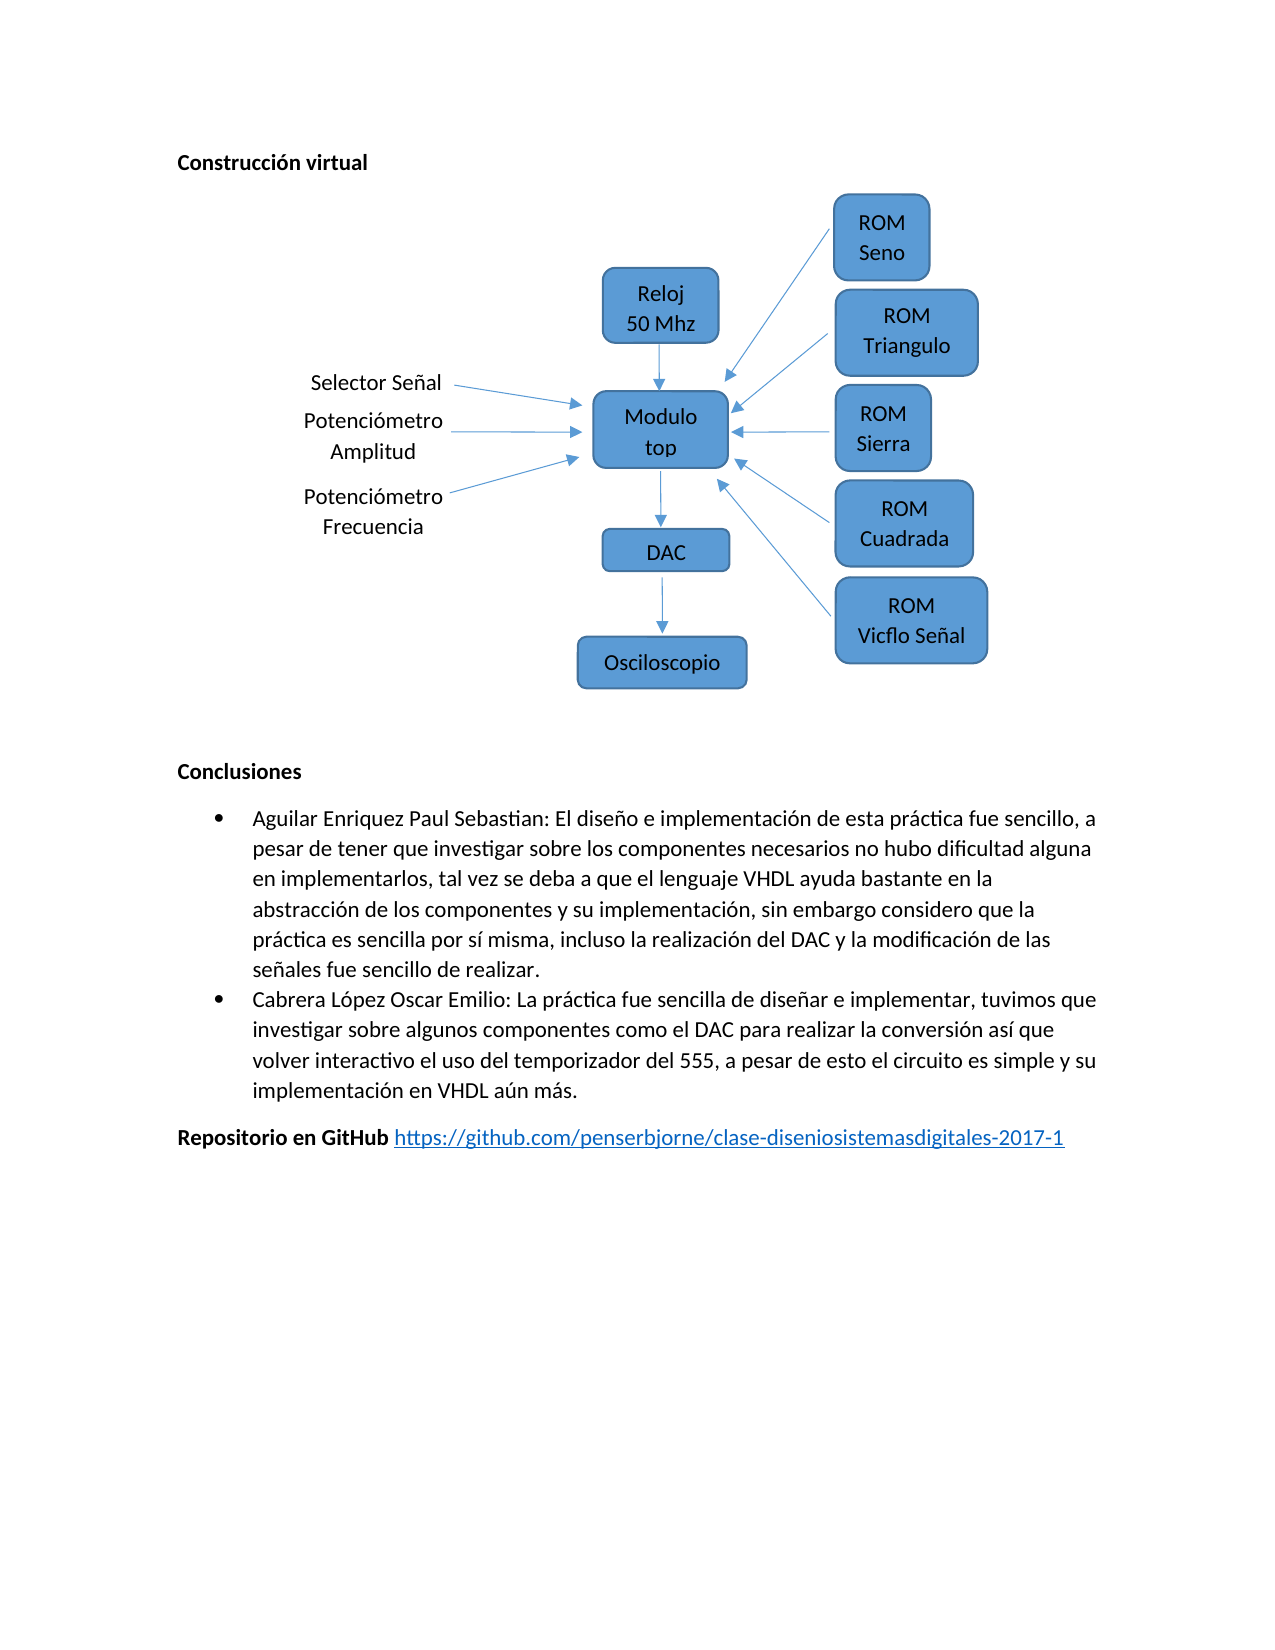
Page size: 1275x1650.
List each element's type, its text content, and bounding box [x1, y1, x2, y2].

list Cabrera López Oscar Emilio: La práctica fue sencilla de diseñar e implementar, tuvimos que investigar sobre algunos componentes como el DAC para realizar la conversión así que volver interactivo el uso del temporizador del 555, a pesar de esto el circuito es simple y su implementación en VHDL aún más. [215, 985, 1098, 1104]
text Repositorio en GitHub https://github.com/penserbjorne/clase-diseniosistemasdigitales-2017-1 [177, 1123, 1098, 1151]
text Construcción virtual [177, 148, 1098, 176]
list Aguilar Enriquez Paul Sebastian: El diseño e implementación de esta práctica fue sencillo, a pesar de tener que investigar sobre los componentes necesarios no hubo dificultad alguna en implementarlos, tal vez se deba a que el lenguaje VHDL ayuda bastante en la abstracción de los componentes y su implementación, sin embargo considero que la práctica es sencilla por sí misma, incluso la realización del DAC y la modificación de las señales fue sencillo de realizar. [215, 804, 1098, 983]
text Conclusiones [177, 757, 1098, 785]
